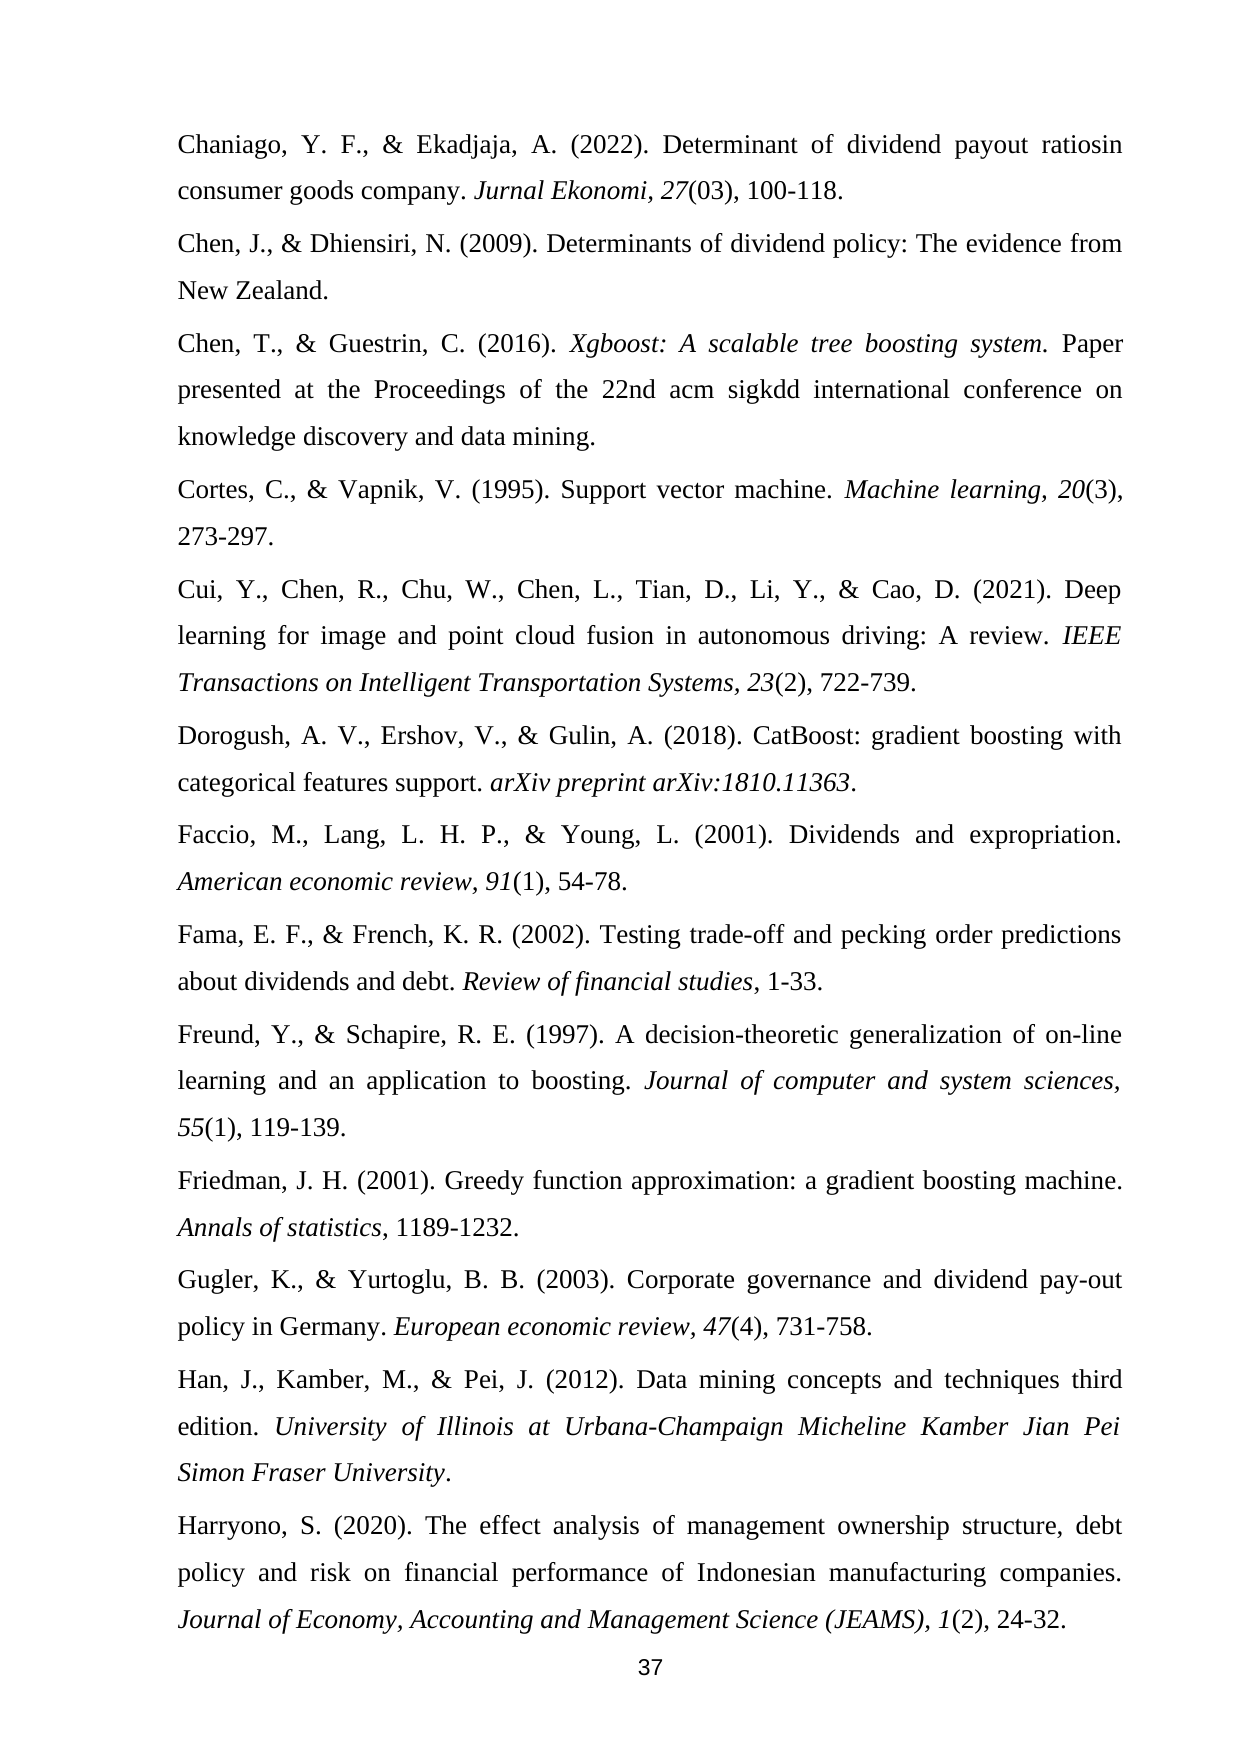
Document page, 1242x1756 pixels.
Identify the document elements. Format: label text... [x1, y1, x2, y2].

text Faccio, M., Lang, L. H. P., & Young, L. (2001). Dividends and expropriation. American economic review, 91(1), 54-78. [177, 818, 1123, 896]
text Gugler, K., & Yurtoglu, B. B. (2003). Corporate governance and dividend pay-out policy in Germany. European economic review, 47(4), 731-758. [177, 1263, 1123, 1341]
text Chen, T., & Guestrin, C. (2016). Xgboost: A scalable tree boosting system. Paper presented at the Proceedings of the 22nd acm sigkdd international conference on knowledge discovery and data mining. [177, 327, 1123, 451]
text Chen, J., & Dhiensiri, N. (2009). Determinants of dividend policy: The evidence from New Zealand. [177, 227, 1123, 305]
text Freund, Y., & Schapire, R. E. (1997). A decision-theoretic generalization of on-line learning and an application to boosting. Journal of computer and system sciences, 55(1), 119-139. [177, 1018, 1123, 1142]
text Chaniago, Y. F., & Ekadjaja, A. (2022). Determinant of dividend payout ratiosin consumer goods company. Jurnal Ekonomi, 27(03), 100-118. [177, 128, 1123, 206]
text Friedman, J. H. (2001). Greedy function approximation: a gradient boosting machine. Annals of statistics, 1189-1232. [177, 1164, 1123, 1242]
text Fama, E. F., & French, K. R. (2002). Testing trade-off and pecking order predictions about dividends and debt. Review of financial studies, 1-33. [177, 918, 1123, 996]
text Cui, Y., Chen, R., Chu, W., Chen, L., Tian, D., Li, Y., & Cao, D. (2021). Deep learning for image and point cloud fusion in autonomous driving: A review. IEEE Transactions on Intelligent Transportation Systems, 23(2), 722-739. [177, 573, 1123, 697]
text Cortes, C., & Vapnik, V. (1995). Support vector machine. Machine learning, 20(3), 273-297. [177, 473, 1123, 551]
text Dorogush, A. V., Ershov, V., & Gulin, A. (2018). CatBoost: gradient boosting with categorical features support. arXiv preprint arXiv:1810.11363. [177, 719, 1123, 797]
text Harryono, S. (2020). The effect analysis of management ownership structure, debt policy and risk on financial performance of Indonesian manufacturing companies. Journal of Economy, Accounting and Management Science (JEAMS), 1(2), 24-32. [177, 1509, 1123, 1634]
text Han, J., Kamber, M., & Pei, J. (2012). Data mining concepts and techniques third edition. University of Illinois at Urbana-Champaign Micheline Kamber Jian Pei Simon Fraser University. [177, 1363, 1123, 1488]
